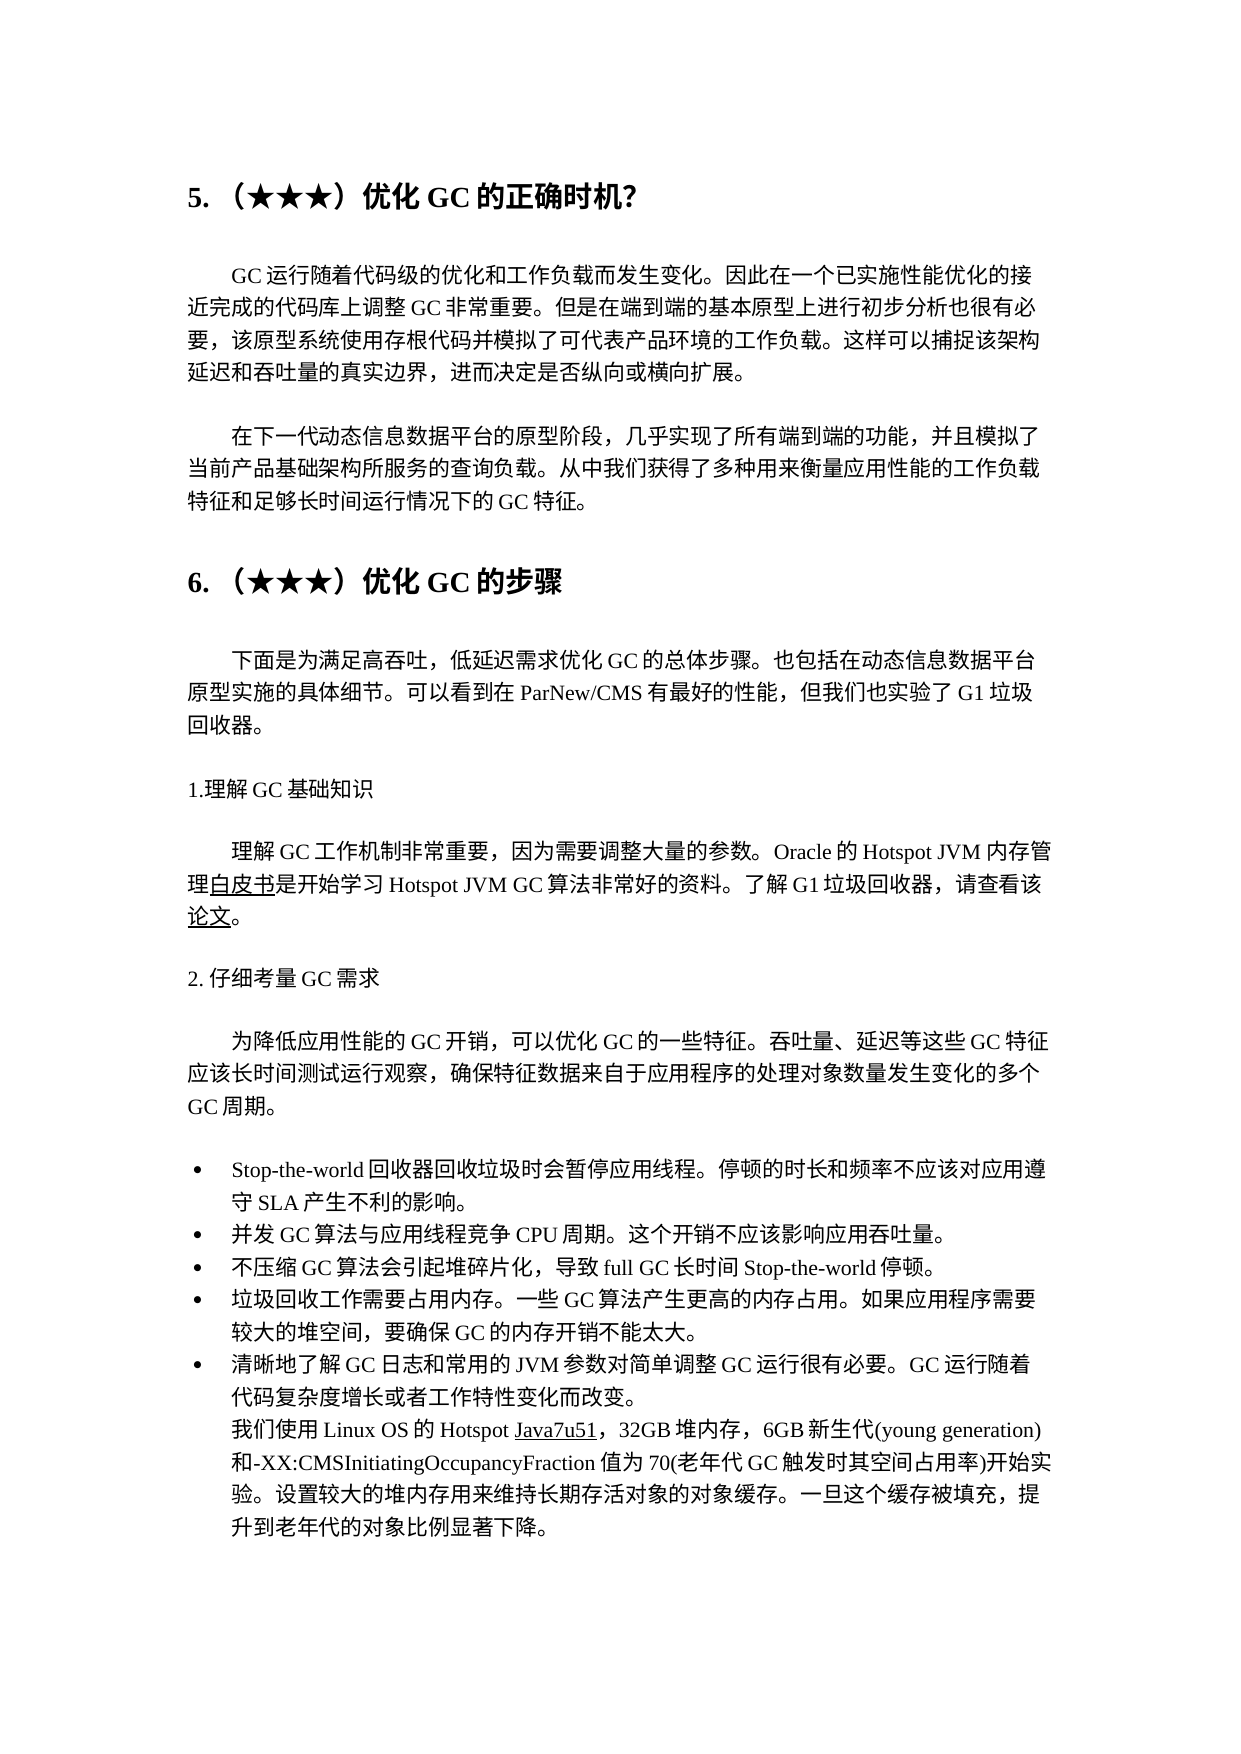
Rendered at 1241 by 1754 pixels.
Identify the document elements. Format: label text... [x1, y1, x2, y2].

text 理解GC工作机制非常重要，因为需要调整大量的参数。Oracle的Hotspot JVM 内存管理白皮书是开始学习Hotspot JVM GC算法非常好的资料。了解G1垃圾回收器，请查看该论文。 [187, 834, 1053, 931]
text 为降低应用性能的GC开销，可以优化GC的一些特征。吞吐量、延迟等这些GC特征应该长时间测试运行观察，确保特征数据来自于应用程序的处理对象数量发生变化的多个GC周期。 [187, 1023, 1053, 1121]
list 不压缩GC算法会引起堆碎片化，导致full GC长时间Stop-the-world停顿。 [194, 1249, 1053, 1282]
subtitle 2. 仔细考量GC需求 [187, 961, 1053, 993]
list 垃圾回收工作需要占用内存。一些GC算法产生更高的内存占用。如果应用程序需要较大的堆空间，要确保GC的内存开销不能太大。 [194, 1282, 1053, 1347]
subtitle 5. （★★★）优化GC的正确时机？ [187, 162, 1053, 227]
list 清晰地了解GC日志和常用的JVM参数对简单调整GC运行很有必要。GC运行随着代码复杂度增长或者工作特性变化而改变。 [194, 1347, 1053, 1412]
text 下面是为满足高吞吐，低延迟需求优化GC的总体步骤。也包括在动态信息数据平台原型实施的具体细节。可以看到在ParNew/CMS有最好的性能，但我们也实验了G1垃圾回收器。 [187, 642, 1053, 740]
list Stop-the-world回收器回收垃圾时会暂停应用线程。停顿的时长和频率不应该对应用遵守SLA产生不利的影响。 [194, 1152, 1053, 1217]
text GC运行随着代码级的优化和工作负载而发生变化。因此在一个已实施性能优化的接近完成的代码库上调整GC非常重要。但是在端到端的基本原型上进行初步分析也很有必要，该原型系统使用存根代码并模拟了可代表产品环境的工作负载。这样可以捕捉该架构延迟和吞吐量的真实边界，进而决定是否纵向或横向扩展。 [187, 257, 1053, 387]
subtitle 1.理解GC基础知识 [187, 771, 1053, 804]
text 我们使用Linux OS的Hotspot Java7u51，32GB堆内存，6GB新生代(young generation)和-XX:CMSInitiatingOccupancyFraction值为70(老年代GC触发时其空间占用率)开始实验。设置较大的堆内存用来维持长期存活对象的对象缓存。一旦这个缓存被填充，提升到老年代的对象比例显著下降。 [231, 1412, 1053, 1542]
list 并发GC算法与应用线程竞争CPU周期。这个开销不应该影响应用吞吐量。 [194, 1217, 1053, 1249]
subtitle 6. （★★★）优化GC的步骤 [187, 547, 1053, 612]
text 在下一代动态信息数据平台的原型阶段，几乎实现了所有端到端的功能，并且模拟了当前产品基础架构所服务的查询负载。从中我们获得了多种用来衡量应用性能的工作负载特征和足够长时间运行情况下的GC特征。 [187, 418, 1053, 516]
